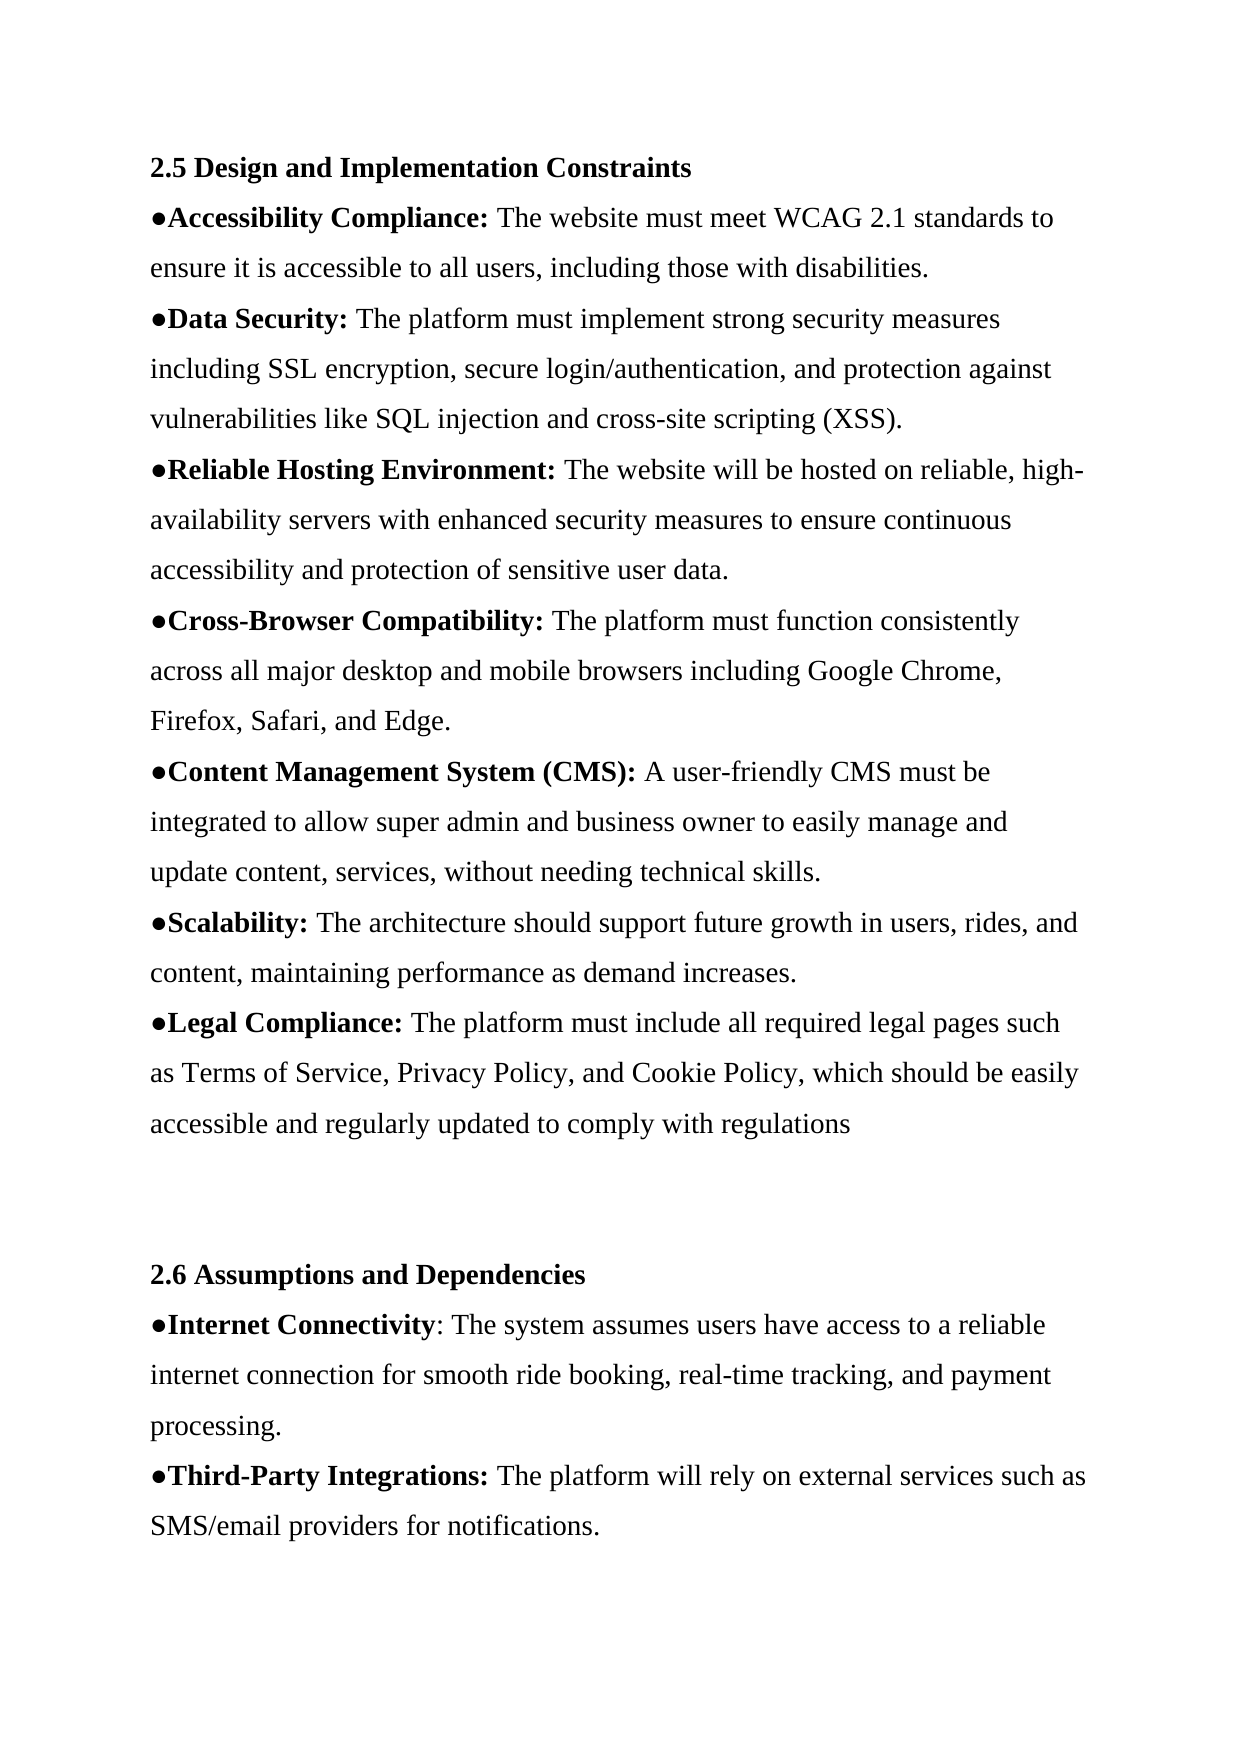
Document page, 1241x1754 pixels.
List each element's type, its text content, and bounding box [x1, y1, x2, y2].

text ●Scalability: The architecture should support future growth in users, rides, and content, maintaining performance as demand increases. [150, 905, 1090, 988]
text ●Reliable Hosting Environment: The website will be hosted on reliable, high-availability servers with enhanced security measures to ensure continuous accessibility and protection of sensitive user data. [150, 452, 1090, 586]
text ●Internet Connectivity: The system assumes users have access to a reliable internet connection for smooth ride booking, real-time tracking, and payment processing. [150, 1307, 1090, 1441]
text 2.6 Assumptions and Dependencies [150, 1257, 1090, 1290]
text ●Legal Compliance: The platform must include all required legal pages such as Terms of Service, Privacy Policy, and Cookie Policy, which should be easily accessible and regularly updated to comply with regulations [150, 1005, 1090, 1139]
text 2.5 Design and Implementation Constraints [150, 150, 1090, 183]
text ●Cross-Browser Compatibility: The platform must function consistently across all major desktop and mobile browsers including Google Chrome, Firefox, Safari, and Edge. [150, 603, 1090, 737]
text ●Accessibility Compliance: The website must meet WCAG 2.1 standards to ensure it is accessible to all users, including those with disabilities. [150, 200, 1090, 284]
text ●Data Security: The platform must implement strong security measures including SSL encryption, secure login/authentication, and protection against vulnerabilities like SQL injection and cross-site scripting (XSS). [150, 301, 1090, 435]
text ●Third-Party Integrations: The platform will rely on external services such as SMS/email providers for notifications. [150, 1458, 1090, 1542]
text ●Content Management System (CMS): A user-friendly CMS must be integrated to allow super admin and business owner to easily manage and update content, services, without needing technical skills. [150, 754, 1090, 888]
